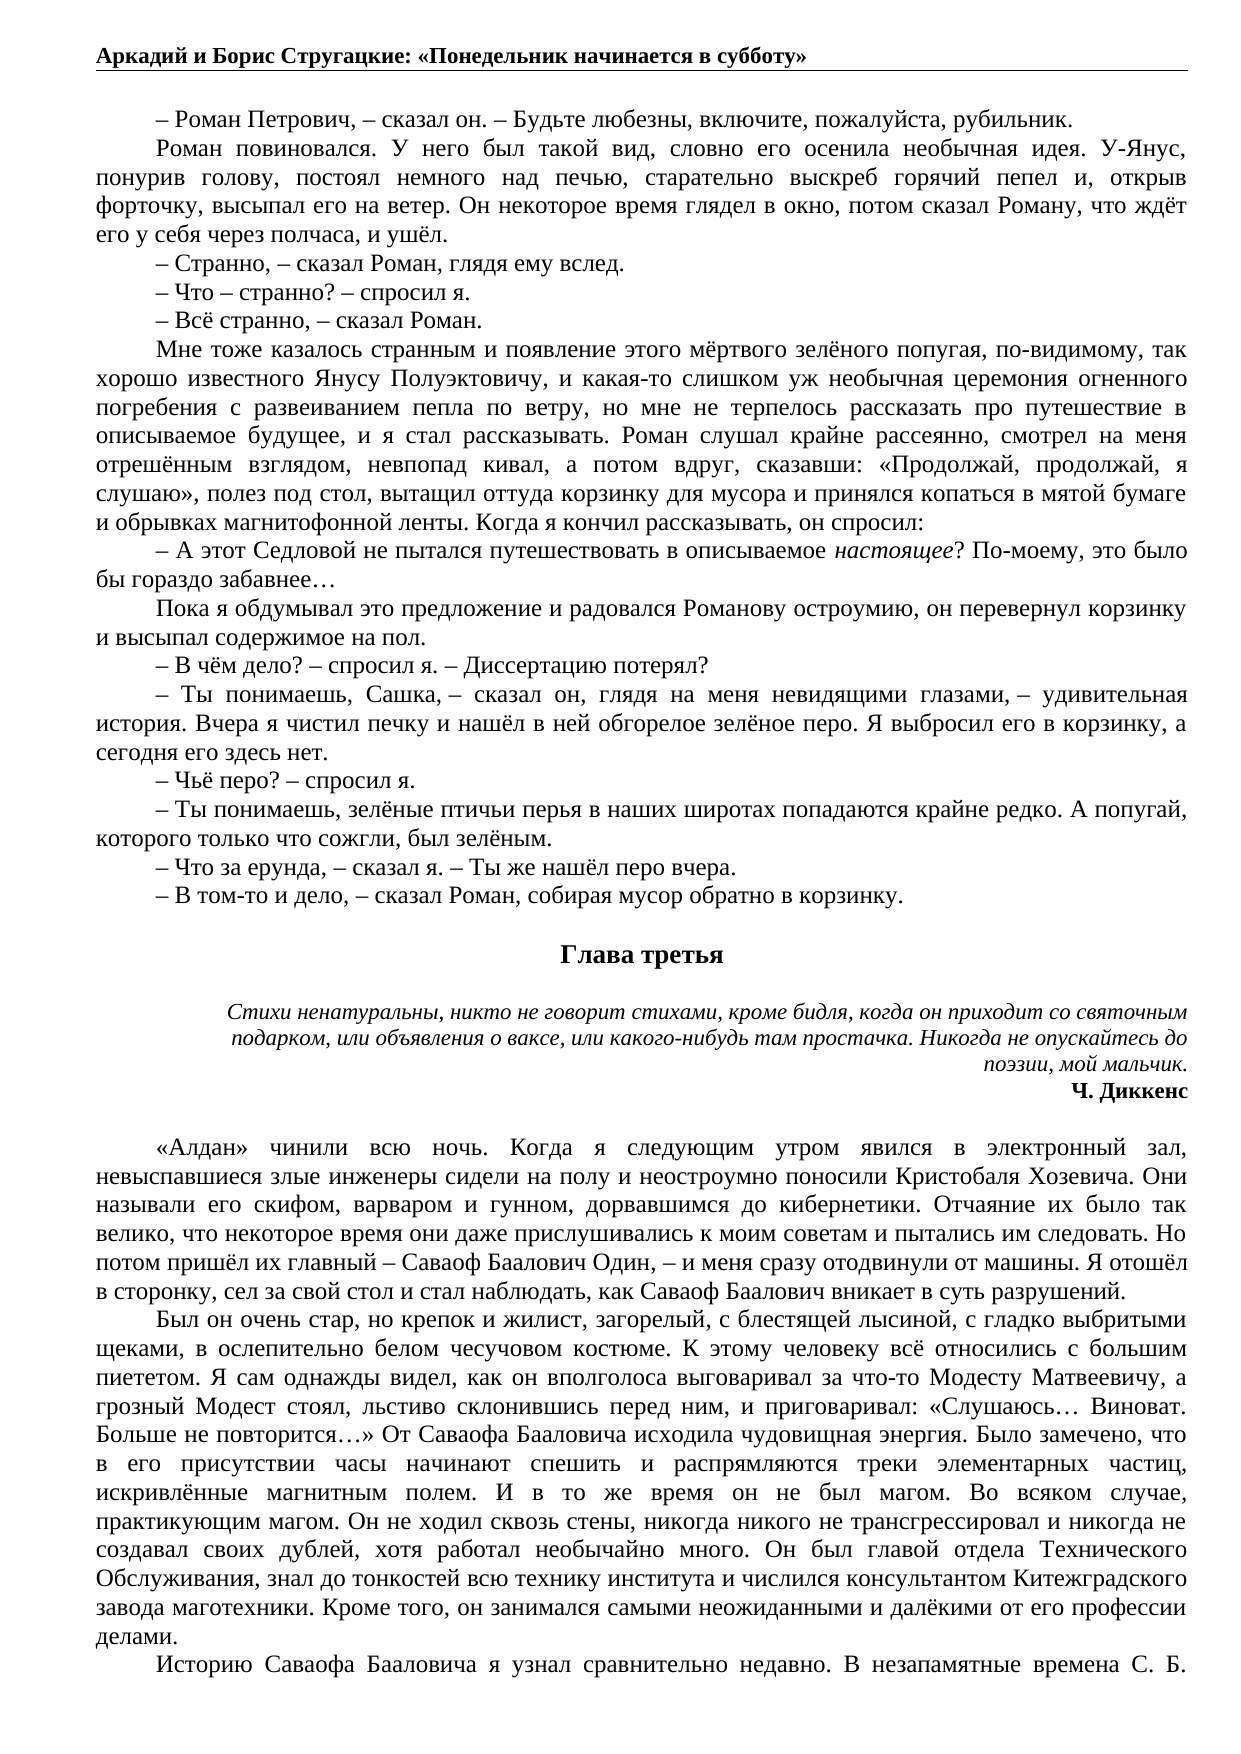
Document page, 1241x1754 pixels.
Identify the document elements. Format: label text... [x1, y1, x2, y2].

text – Ты понимаешь, зелёные птичьи перья в наших широтах попадаются крайне редко. А попугай, которого только что сожгли, был зелёным. [96, 794, 1188, 852]
text – Ты понимаешь, Сашка, – сказал он, глядя на меня невидящими глазами, – удивительная история. Вчера я чистил печку и нашёл в ней обгорелое зелёное перо. Я выбросил его в корзинку, а сегодня его здесь нет. [96, 679, 1188, 765]
text – В том-то и дело, – сказал Роман, собирая мусор обратно в корзинку. [96, 880, 1188, 909]
text – Всё странно, – сказал Роман. [96, 305, 1188, 334]
text Роман повиновался. У него был такой вид, словно его осенила необычная идея. У-Янус, понурив голову, постоял немного над печью, старательно выскреб горячий пепел и, открыв форточку, высыпал его на ветер. Он некоторое время глядел в окно, потом сказал Роману, что ждёт его у себя через полчаса, и ушёл. [96, 133, 1188, 248]
text Был он очень стар, но крепок и жилист, загорелый, с блестящей лысиной, с гладко выбритыми щеками, в ослепительно белом чесучовом костюме. К этому человеку всё относились с большим пиететом. Я сам однажды видел, как он вполголоса выговаривал за что-то Модесту Матвеевичу, а грозный Модест стоял, льстиво склонившись перед ним, и приговаривал: «Слушаюсь… Виноват. Больше не повторится…» От Саваофа Бааловича исходила чудовищная энергия. Было замечено, что в его присутствии часы начинают спешить и распрямляются треки элементарных частиц, искривлённые магнитным полем. И в то же время он не был магом. Во всяком случае, практикующим магом. Он не ходил сквозь стены, никогда никого не трансгрессировал и никогда не создавал своих дублей, хотя работал необычайно много. Он был главой отдела Технического Обслуживания, знал до тонкостей всю технику института и числился консультантом Китежградского завода маготехники. Кроме того, он занимался самыми неожиданными и далёкими от его профессии делами. [96, 1304, 1188, 1649]
text – Чьё перо? – спросил я. [96, 765, 1188, 794]
text – А этот Седловой не пытался путешествовать в описываемое настоящее? По-моему, это было бы гораздо забавнее… [96, 535, 1188, 593]
text Стихи ненатуральны, никто не говорит стихами, кроме бидля, когда он приходит со святочным подарком, или объявления о ваксе, или какого-нибудь там простачка. Никогда не опускайтесь до поэзии, мой мальчик. [158, 998, 1188, 1077]
text – Что за ерунда, – сказал я. – Ты же нашёл перо вчера. [96, 852, 1188, 880]
text – Странно, – сказал Роман, глядя ему вслед. [96, 248, 1188, 277]
text Мне тоже казалось странным и появление этого мёртвого зелёного попугая, по-видимому, так хорошо известного Янусу Полуэктовичу, и какая-то слишком уж необычная церемония огненного погребения с развеиванием пепла по ветру, но мне не терпелось рассказать про путешествие в описываемое будущее, и я стал рассказывать. Роман слушал крайне рассеянно, смотрел на меня отрешённым взглядом, невпопад кивал, а потом вдруг, сказавши: «Продолжай, продолжай, я слушаю», полез под стол, вытащил оттуда корзинку для мусора и принялся копаться в мятой бумаге и обрывках магнитофонной ленты. Когда я кончил рассказывать, он спросил: [96, 334, 1188, 535]
text – В чём дело? – спросил я. – Диссертацию потерял? [96, 650, 1188, 679]
text – Роман Петрович, – сказал он. – Будьте любезны, включите, пожалуйста, рубильник. [96, 104, 1188, 133]
text – Что – странно? – спросил я. [96, 277, 1188, 305]
text Пока я обдумывал это предложение и радовался Романову остроумию, он перевернул корзинку и высыпал содержимое на пол. [96, 593, 1188, 650]
text «Алдан» чинили всю ночь. Когда я следующим утром явился в электронный зал, невыспавшиеся злые инженеры сидели на полу и неостроумно поносили Кристобаля Хозевича. Они называли его скифом, варваром и гунном, дорвавшимся до кибернетики. Отчаяние их было так велико, что некоторое время они даже прислушивались к моим советам и пытались им следовать. Но потом пришёл их главный – Саваоф Баалович Один, – и меня сразу отодвинули от машины. Я отошёл в сторонку, сел за свой стол и стал наблюдать, как Саваоф Баалович вникает в суть разрушений. [96, 1132, 1188, 1304]
text Ч. Диккенс [158, 1077, 1188, 1103]
subtitle Глава третья [96, 938, 1188, 969]
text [96, 1649, 1188, 1678]
